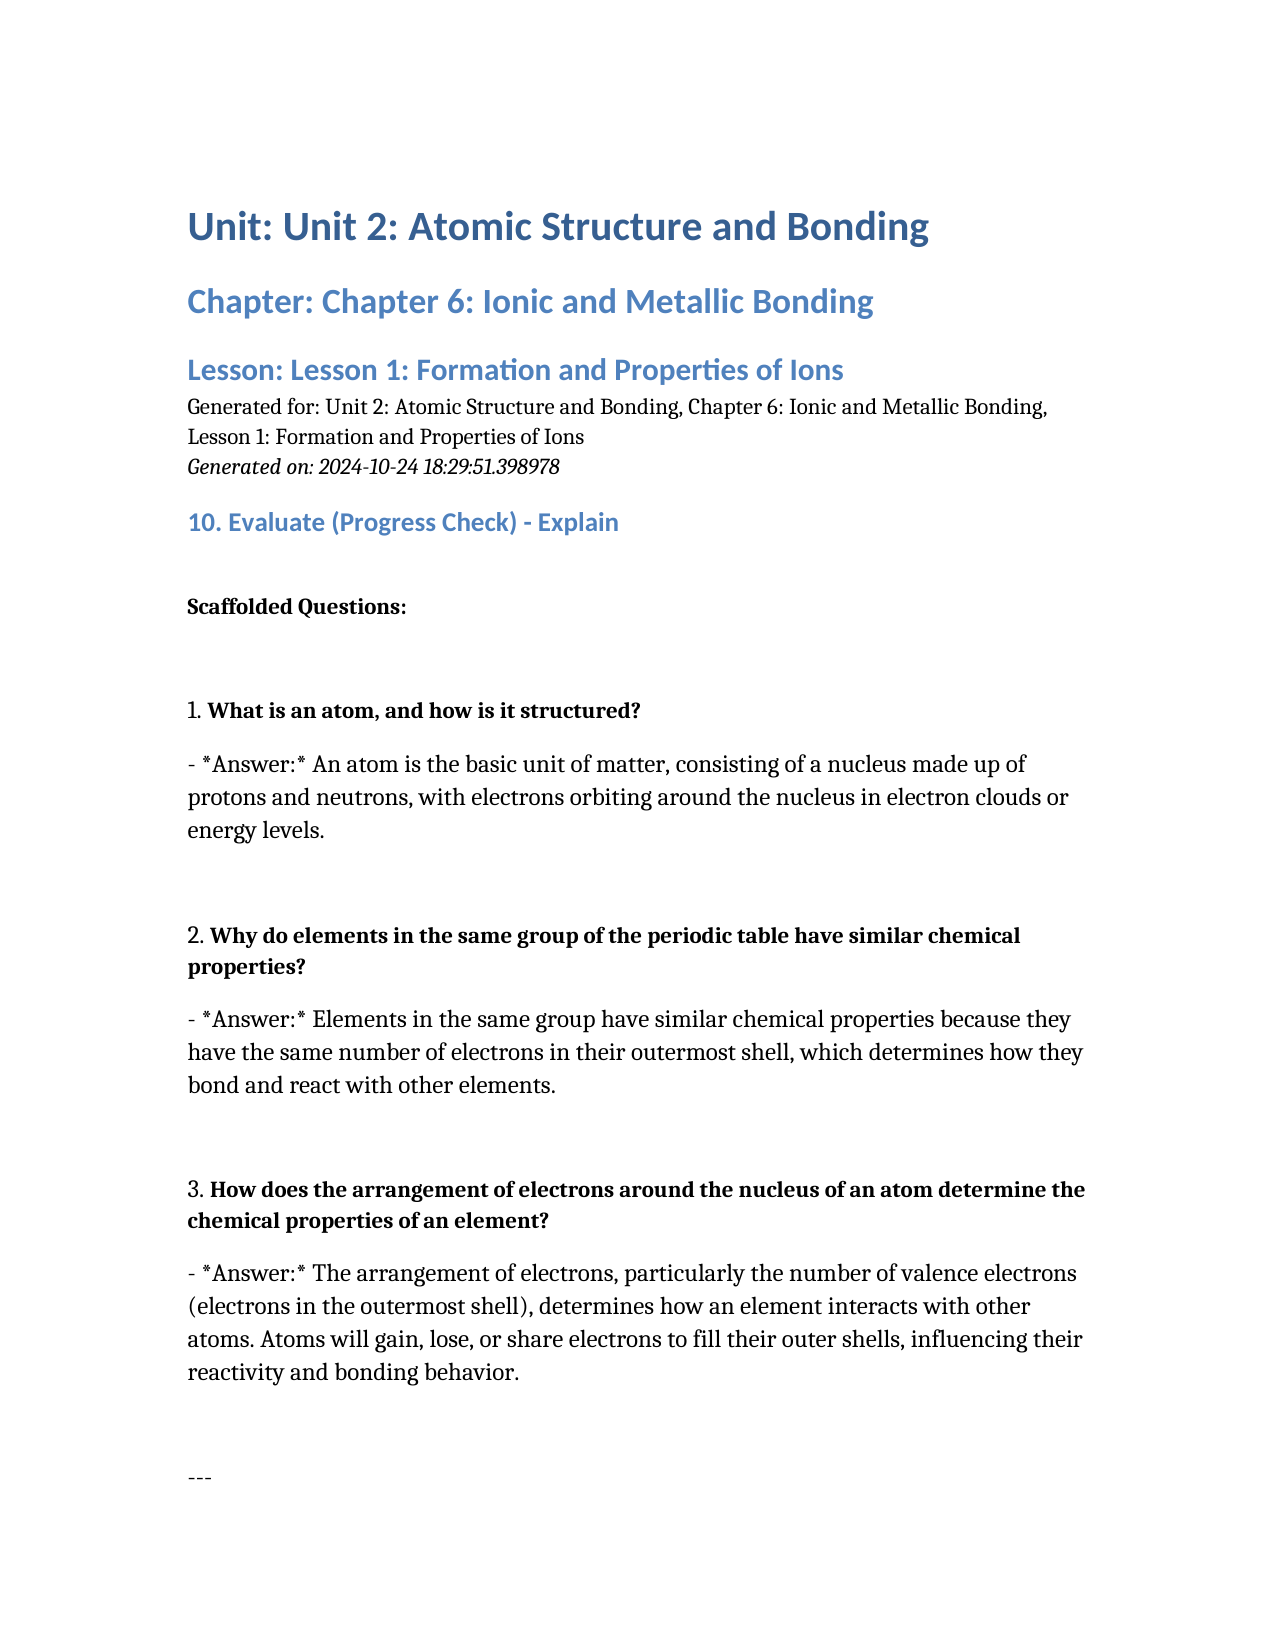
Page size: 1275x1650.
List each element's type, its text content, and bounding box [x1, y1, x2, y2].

text 2. Why do elements in the same group of the periodic table have similar chemical properties? [187, 921, 1087, 980]
text - *Answer:* Elements in the same group have similar chemical properties because they have the same number of electrons in their outermost shell, which determines how they bond and react with other elements. [187, 1004, 1087, 1099]
text 3. How does the arrangement of electrons around the nucleus of an atom determine the chemical properties of an element? [187, 1175, 1087, 1234]
subtitle Lesson: Lesson 1: Formation and Properties of Ions [187, 350, 1087, 388]
text - *Answer:* The arrangement of electrons, particularly the number of valence electrons (electrons in the outermost shell), determines how an element interacts with other atoms. Atoms will gain, lose, or share electrons to fill their outer shells, influencing their reactivity and bonding behavior. [187, 1259, 1087, 1387]
subtitle 10. Evaluate (Progress Check) - Explain [187, 505, 1087, 538]
subtitle Unit: Unit 2: Atomic Structure and Bonding [187, 200, 1087, 251]
text Scaffolded Questions: [187, 594, 1087, 620]
text 1. What is an atom, and how is it structured? [187, 696, 1087, 725]
subtitle Chapter: Chapter 6: Ionic and Metallic Bonding [187, 279, 1087, 322]
text --- [187, 1463, 1087, 1492]
text Generated for: Unit 2: Atomic Structure and Bonding, Chapter 6: Ionic and Metallic Bonding, Lesson 1: Formation and Properties of Ions Generated on: 2024-10-24 18:29:51.398978 [187, 393, 1087, 480]
text - *Answer:* An atom is the basic unit of matter, consisting of a nucleus made up of protons and neutrons, with electrons orbiting around the nucleus in electron clouds or energy levels. [187, 750, 1087, 845]
